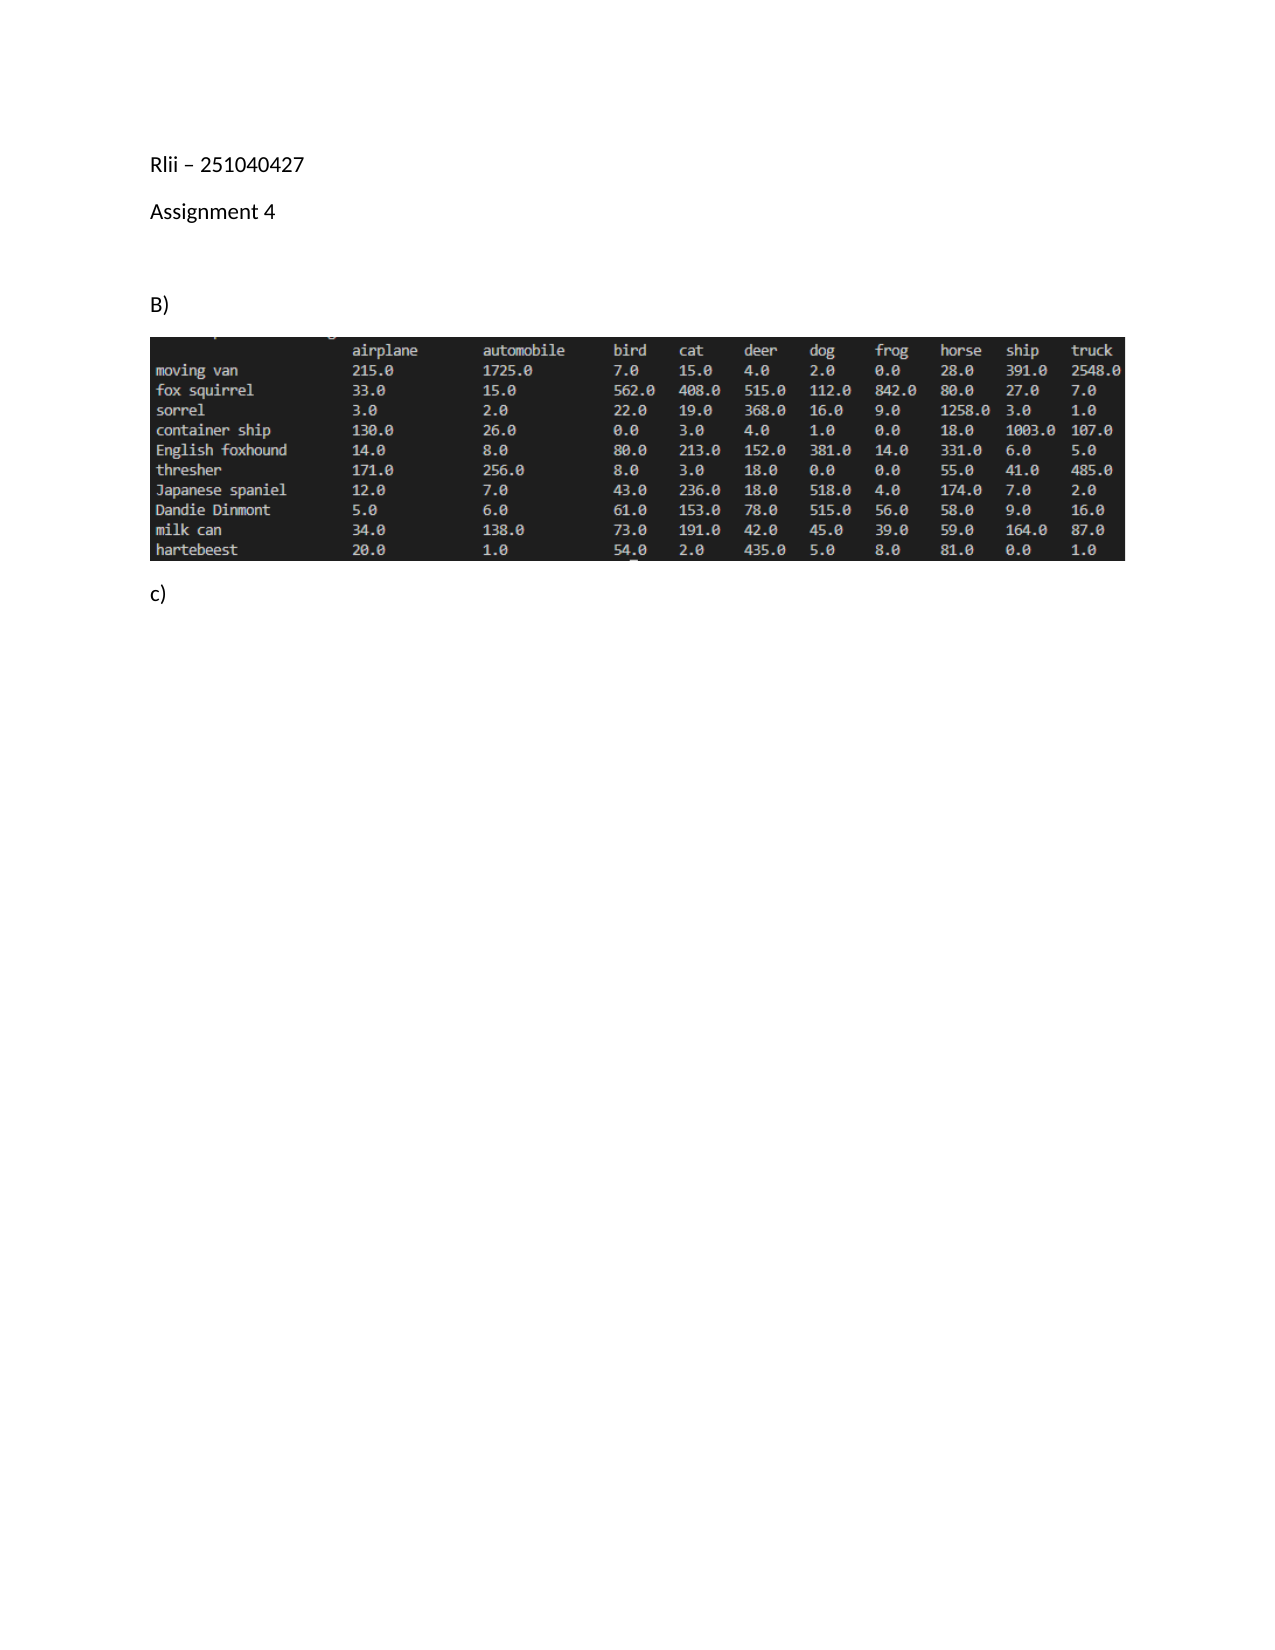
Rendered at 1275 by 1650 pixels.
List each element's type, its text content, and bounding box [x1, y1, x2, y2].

text B) [150, 291, 1125, 319]
text Assignment 4 [150, 197, 1125, 225]
picture [150, 337, 1125, 561]
text Rlii – 251040427 [150, 150, 1125, 178]
text c) [150, 579, 1125, 607]
